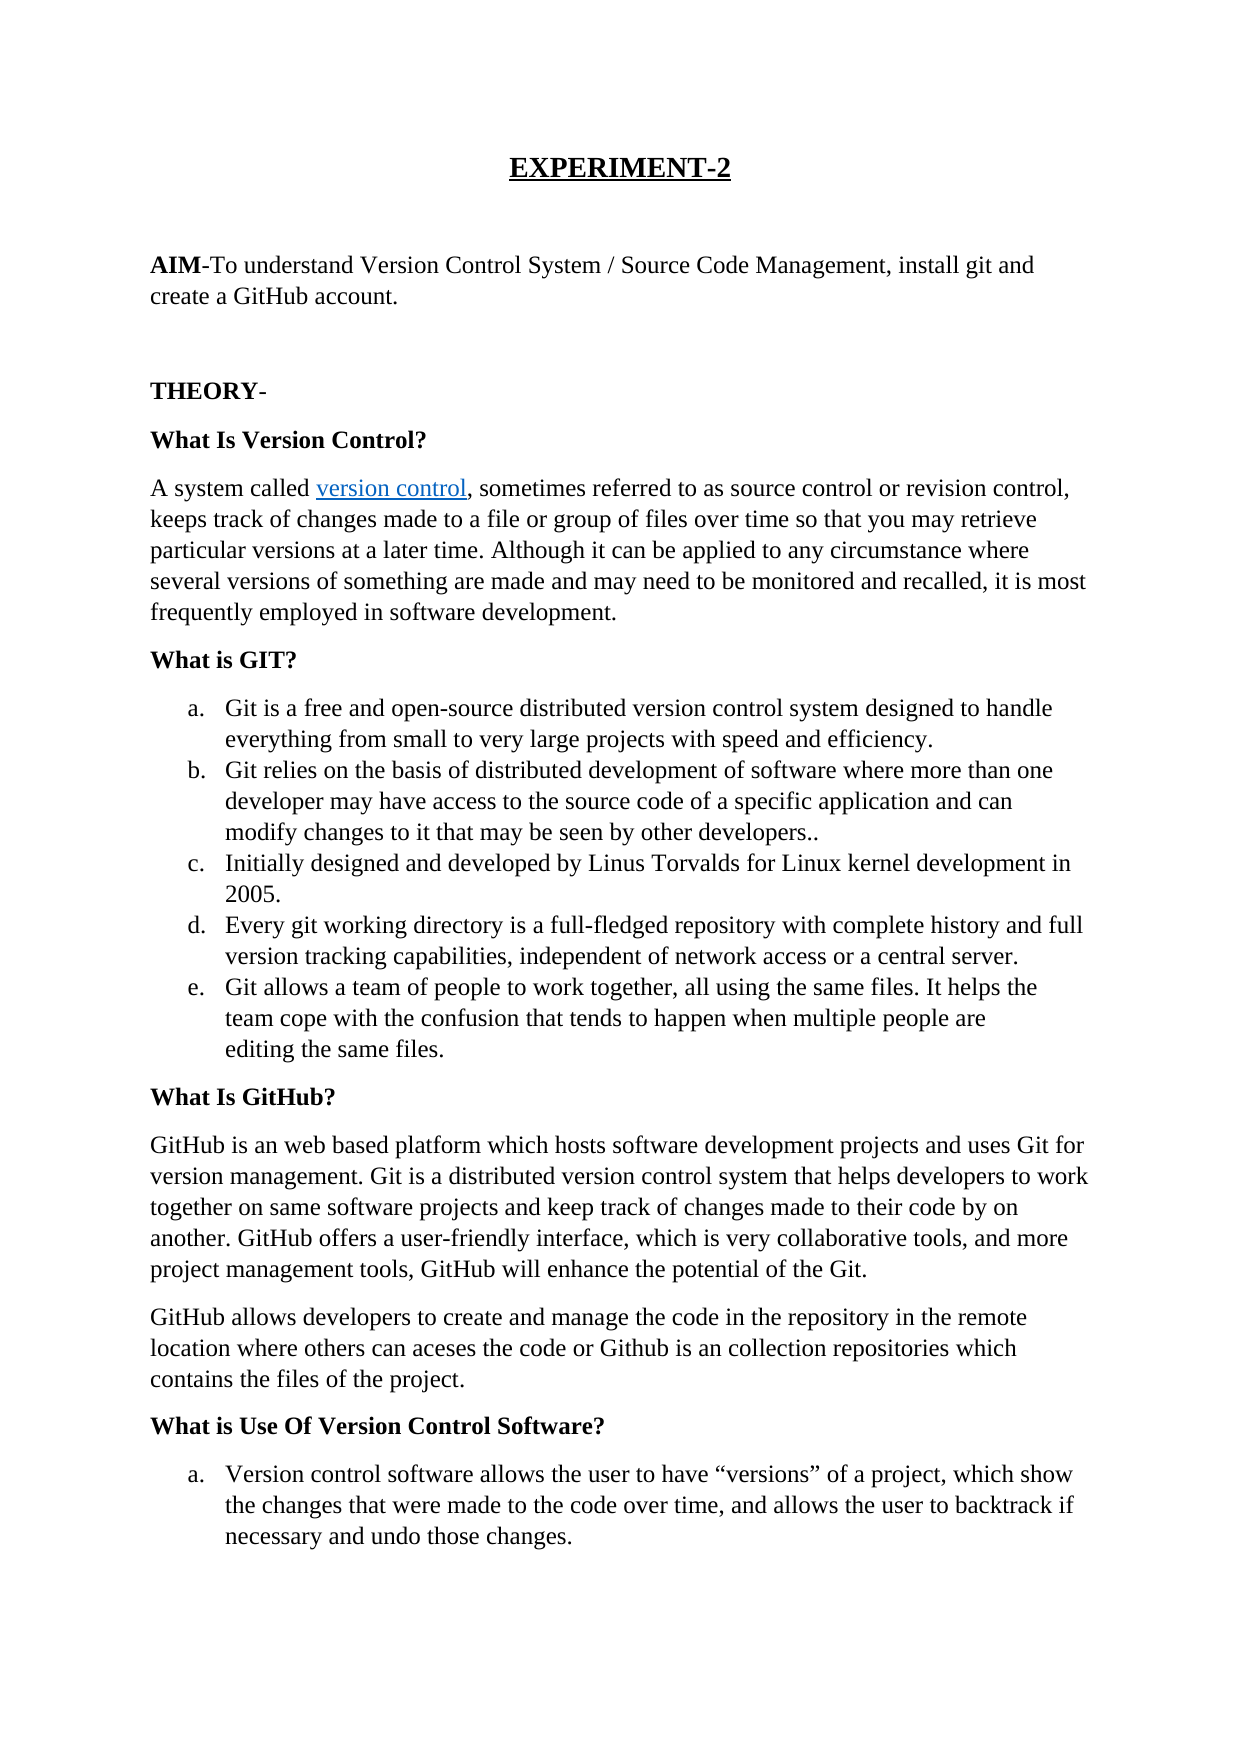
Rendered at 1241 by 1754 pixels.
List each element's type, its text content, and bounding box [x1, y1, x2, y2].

list Initially designed and developed by Linus Torvalds for Linux kernel development in 2005. [187, 848, 1090, 908]
text GitHub is an web based platform which hosts software development projects and uses Git for version management. Git is a distributed version control system that helps developers to work together on same software projects and keep track of changes made to their code by on another. GitHub offers a user-friendly interface, which is very collaborative tools, and more project management tools, GitHub will enhance the potential of the Git. [150, 1130, 1090, 1283]
text AIM-To understand Version Control System / Source Code Management, install git and create a GitHub account. [150, 250, 1090, 309]
text What is GIT? [150, 645, 1090, 674]
text What Is GitHub? [150, 1082, 1090, 1111]
text A system called version control, sometimes referred to as source control or revision control, keeps track of changes made to a file or group of files over time so that you may retrieve particular versions at a later time. Although it can be applied to any circumstance where several versions of something are made and may need to be monitored and recalled, it is most frequently employed in software development. [150, 473, 1090, 626]
list Every git working directory is a full-fledged repository with complete history and full version tracking capabilities, independent of network access or a central server. [187, 910, 1090, 970]
list Git relies on the basis of distributed development of software where more than one developer may have access to the source code of a specific application and can modify changes to it that may be seen by other developers.. [187, 755, 1090, 846]
text THEORY- [150, 376, 1090, 405]
list Git allows a team of people to work together, all using the same files. It helps the team cope with the confusion that tends to happen when multiple people are editing the same files. [187, 972, 1090, 1063]
list Git is a free and open-source distributed version control system designed to handle everything from small to very large projects with speed and efficiency. [187, 693, 1090, 753]
text EXPERIMENT-2 [150, 150, 1090, 183]
text GitHub allows developers to create and manage the code in the repository in the remote location where others can aceses the code or Github is an collection repositories which contains the files of the project. [150, 1302, 1090, 1392]
text What is Use Of Version Control Software? [150, 1411, 1090, 1440]
text What Is Version Control? [150, 426, 1090, 454]
list Version control software allows the user to have “versions” of a project, which show the changes that were made to the code over time, and allows the user to backtrack if necessary and undo those changes. [187, 1459, 1090, 1550]
